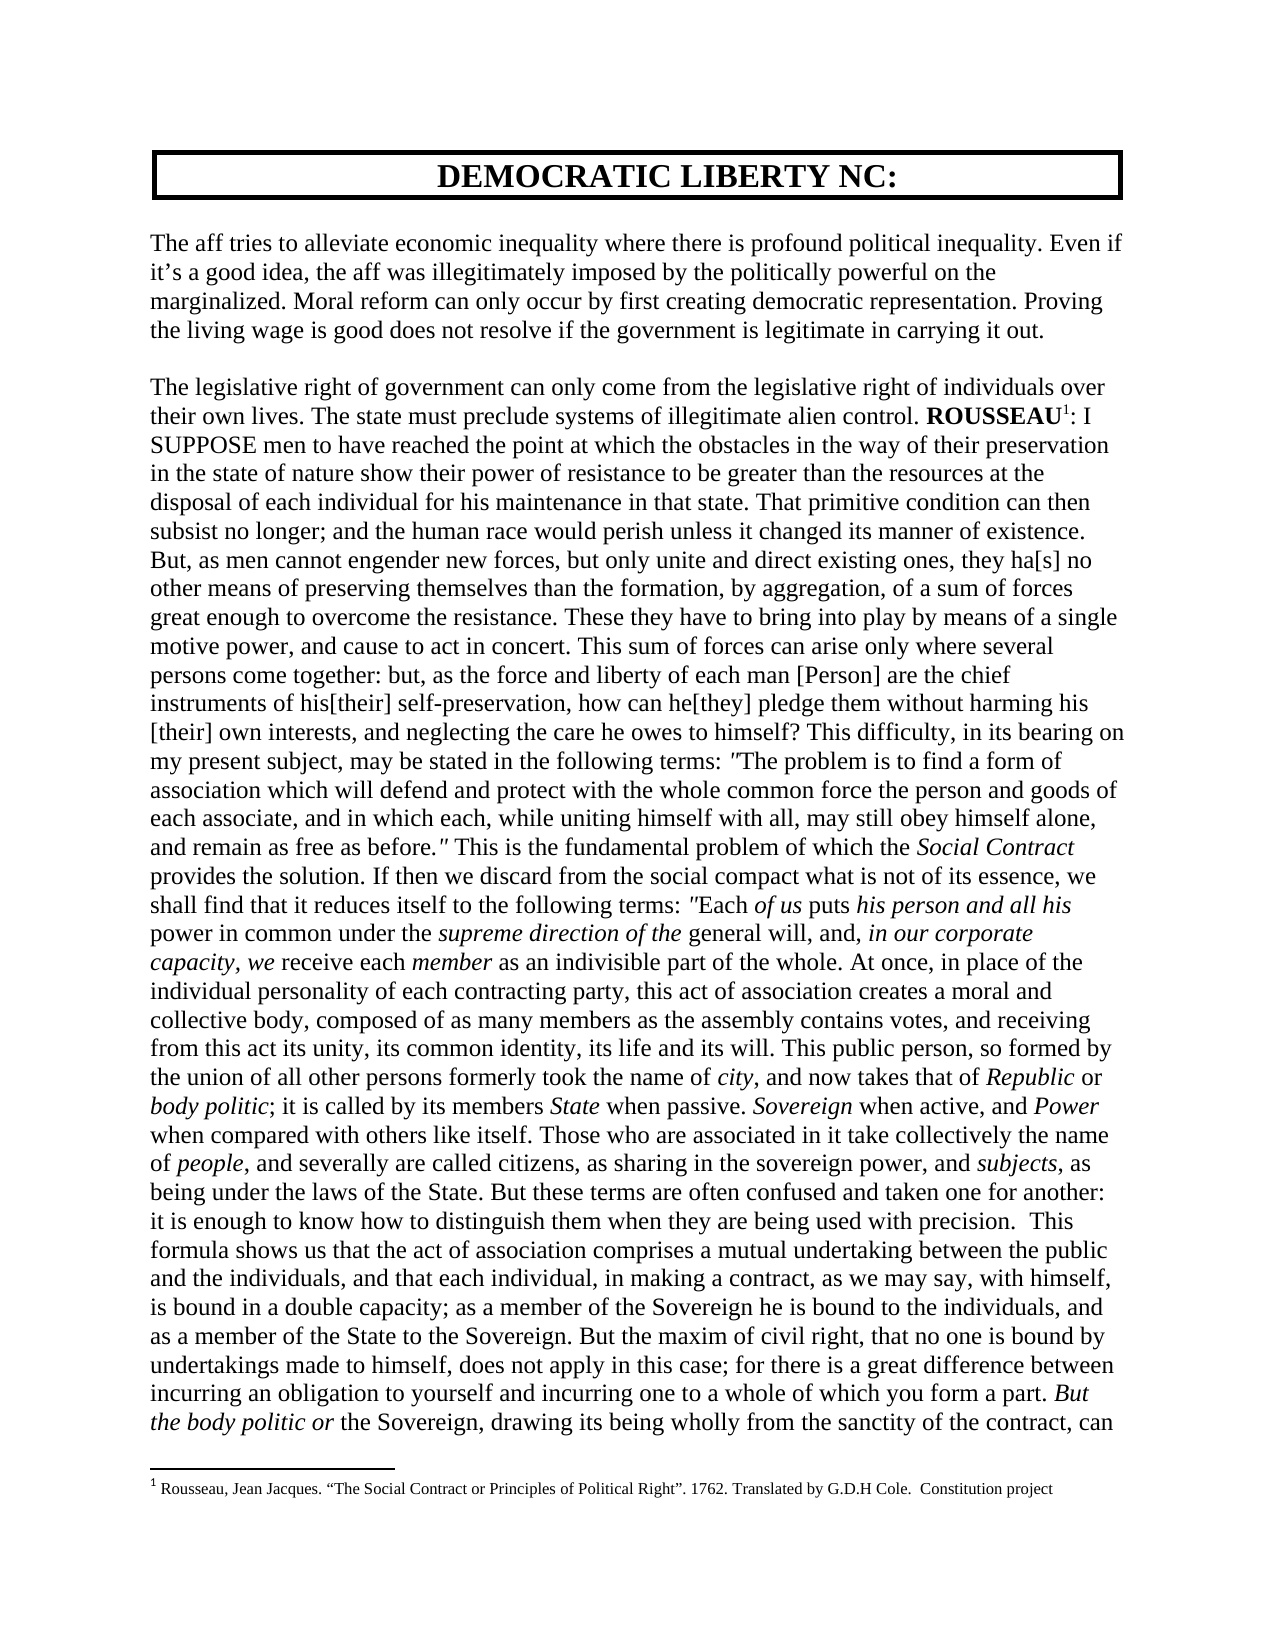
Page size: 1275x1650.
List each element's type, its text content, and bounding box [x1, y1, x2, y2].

title democratic liberty NC: [157, 155, 1118, 195]
text The aff tries to alleviate economic inequality where there is profound political inequality. Even if it’s a good idea, the aff was illegitimately imposed by the politically powerful on the marginalized. Moral reform can only occur by first creating democratic representation. Proving the living wage is good does not resolve if the government is legitimate in carrying it out. [150, 228, 1125, 343]
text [150, 372, 1125, 1436]
